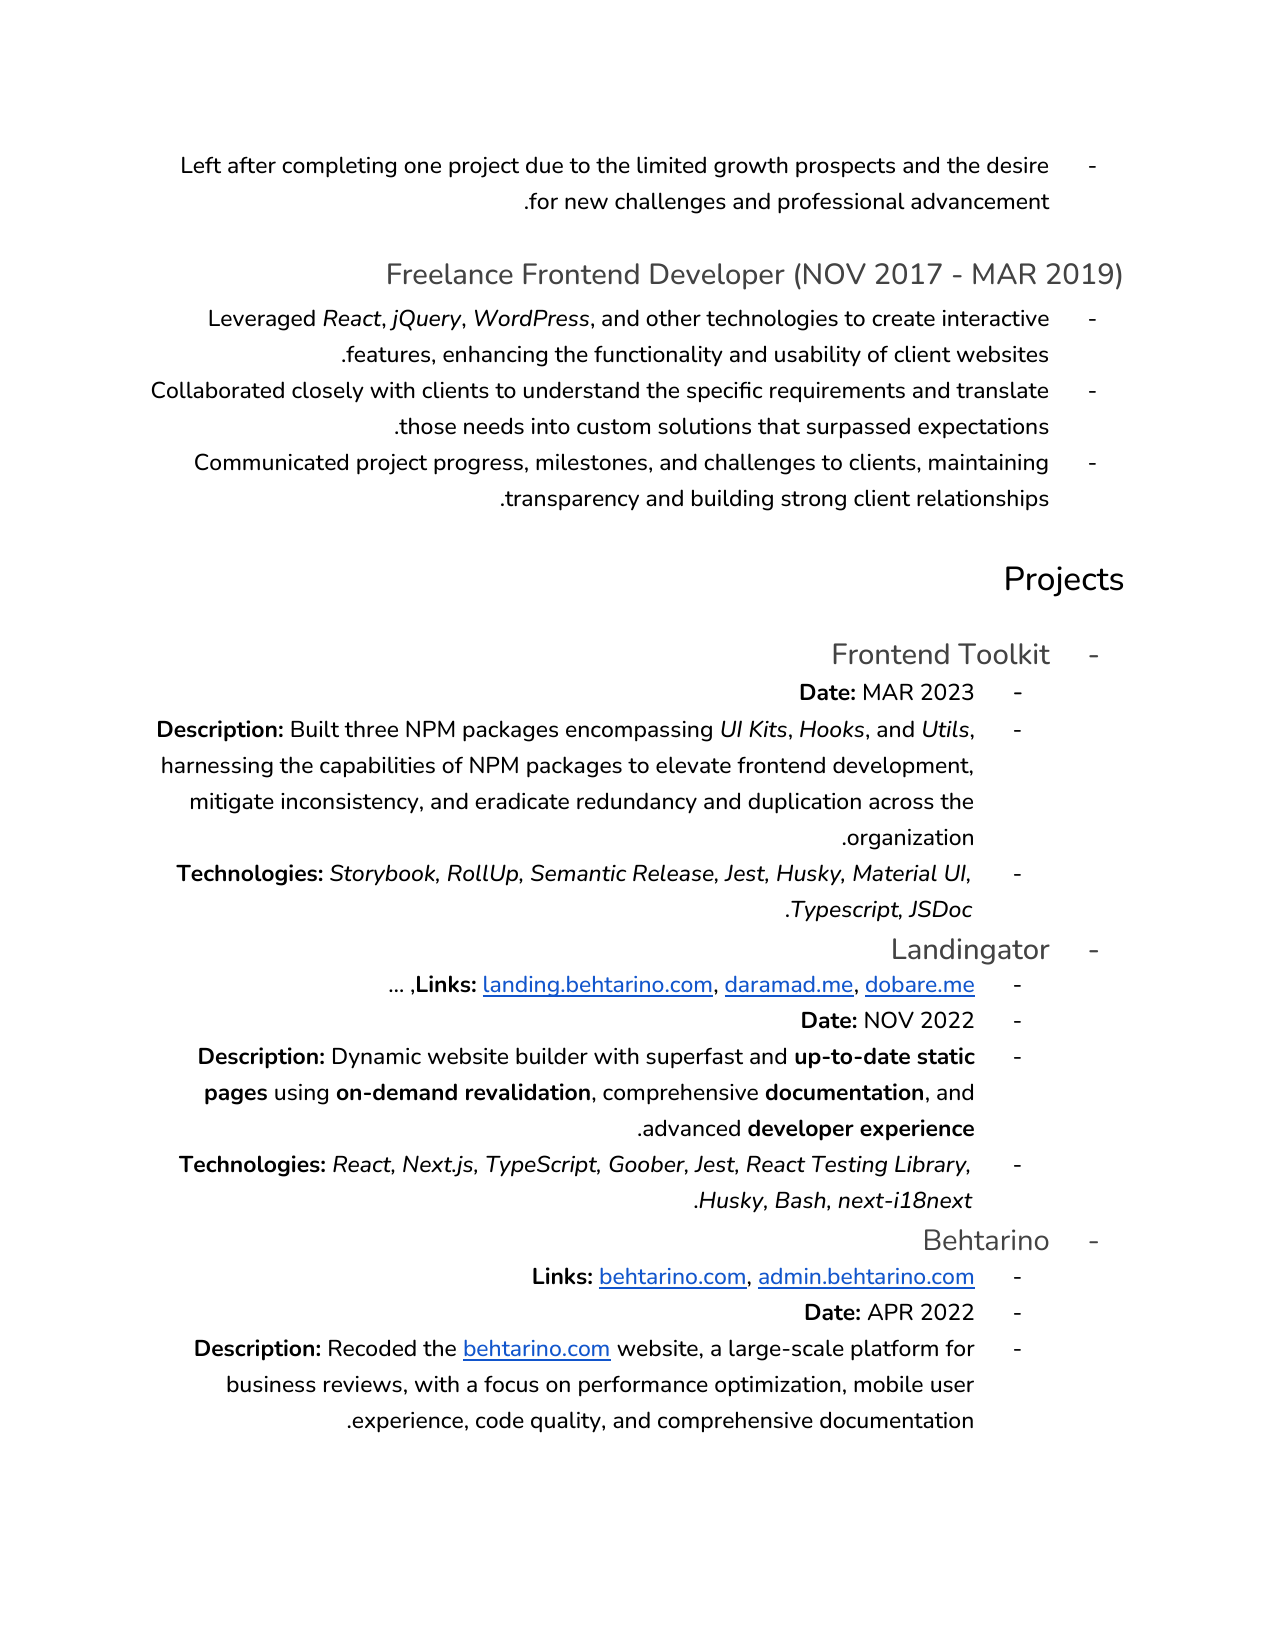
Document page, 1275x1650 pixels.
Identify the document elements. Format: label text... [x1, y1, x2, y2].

list Communicated project progress, milestones, and challenges to clients, maintaining transparency and building strong client relationships. [150, 447, 1087, 514]
list Technologies: Storybook, RollUp, Semantic Release, Jest, Husky, Material UI, Typescript, JSDoc. [150, 858, 1012, 925]
list Description: Dynamic website builder with superfast and up-to-date static pages using on-demand revalidation, comprehensive documentation, and advanced developer experience. [150, 1042, 1012, 1145]
subtitle Behtarino [150, 1221, 1087, 1261]
subtitle Projects [150, 556, 1125, 602]
subtitle Freelance Frontend Developer (NOV 2017 - MAR 2019) [150, 255, 1125, 295]
list Description: Built three NPM packages encompassing UI Kits, Hooks, and Utils, harnessing the capabilities of NPM packages to elevate frontend development, mitigate inconsistency, and eradicate redundancy and duplication across the organization. [150, 714, 1012, 853]
list Date: APR 2022 [150, 1297, 1012, 1328]
list Description: Recoded the behtarino.com website, a large-scale platform for business reviews, with a focus on performance optimization, mobile user experience, code quality, and comprehensive documentation. [150, 1333, 1012, 1436]
list Date: MAR 2023 [150, 675, 1012, 709]
subtitle Frontend Toolkit [150, 635, 1087, 675]
subtitle Landingator [150, 930, 1087, 970]
list Left after completing one project due to the limited growth prospects and the desire for new challenges and professional advancement. [150, 150, 1087, 217]
list Leveraged React, jQuery, WordPress, and other technologies to create interactive features, enhancing the functionality and usability of client websites. [150, 303, 1087, 371]
list Collaborated closely with clients to understand the specific requirements and translate those needs into custom solutions that surpassed expectations. [150, 375, 1087, 442]
list Links: landing.behtarino.com, daramad.me, dobare.me, … [150, 970, 1012, 1001]
list Date: NOV 2022 [150, 1006, 1012, 1037]
list Technologies: React, Next.js, TypeScript, Goober, Jest, React Testing Library, Husky, Bash, next-i18next. [150, 1149, 1012, 1217]
list Links: behtarino.com, admin.behtarino.com [150, 1261, 1012, 1292]
